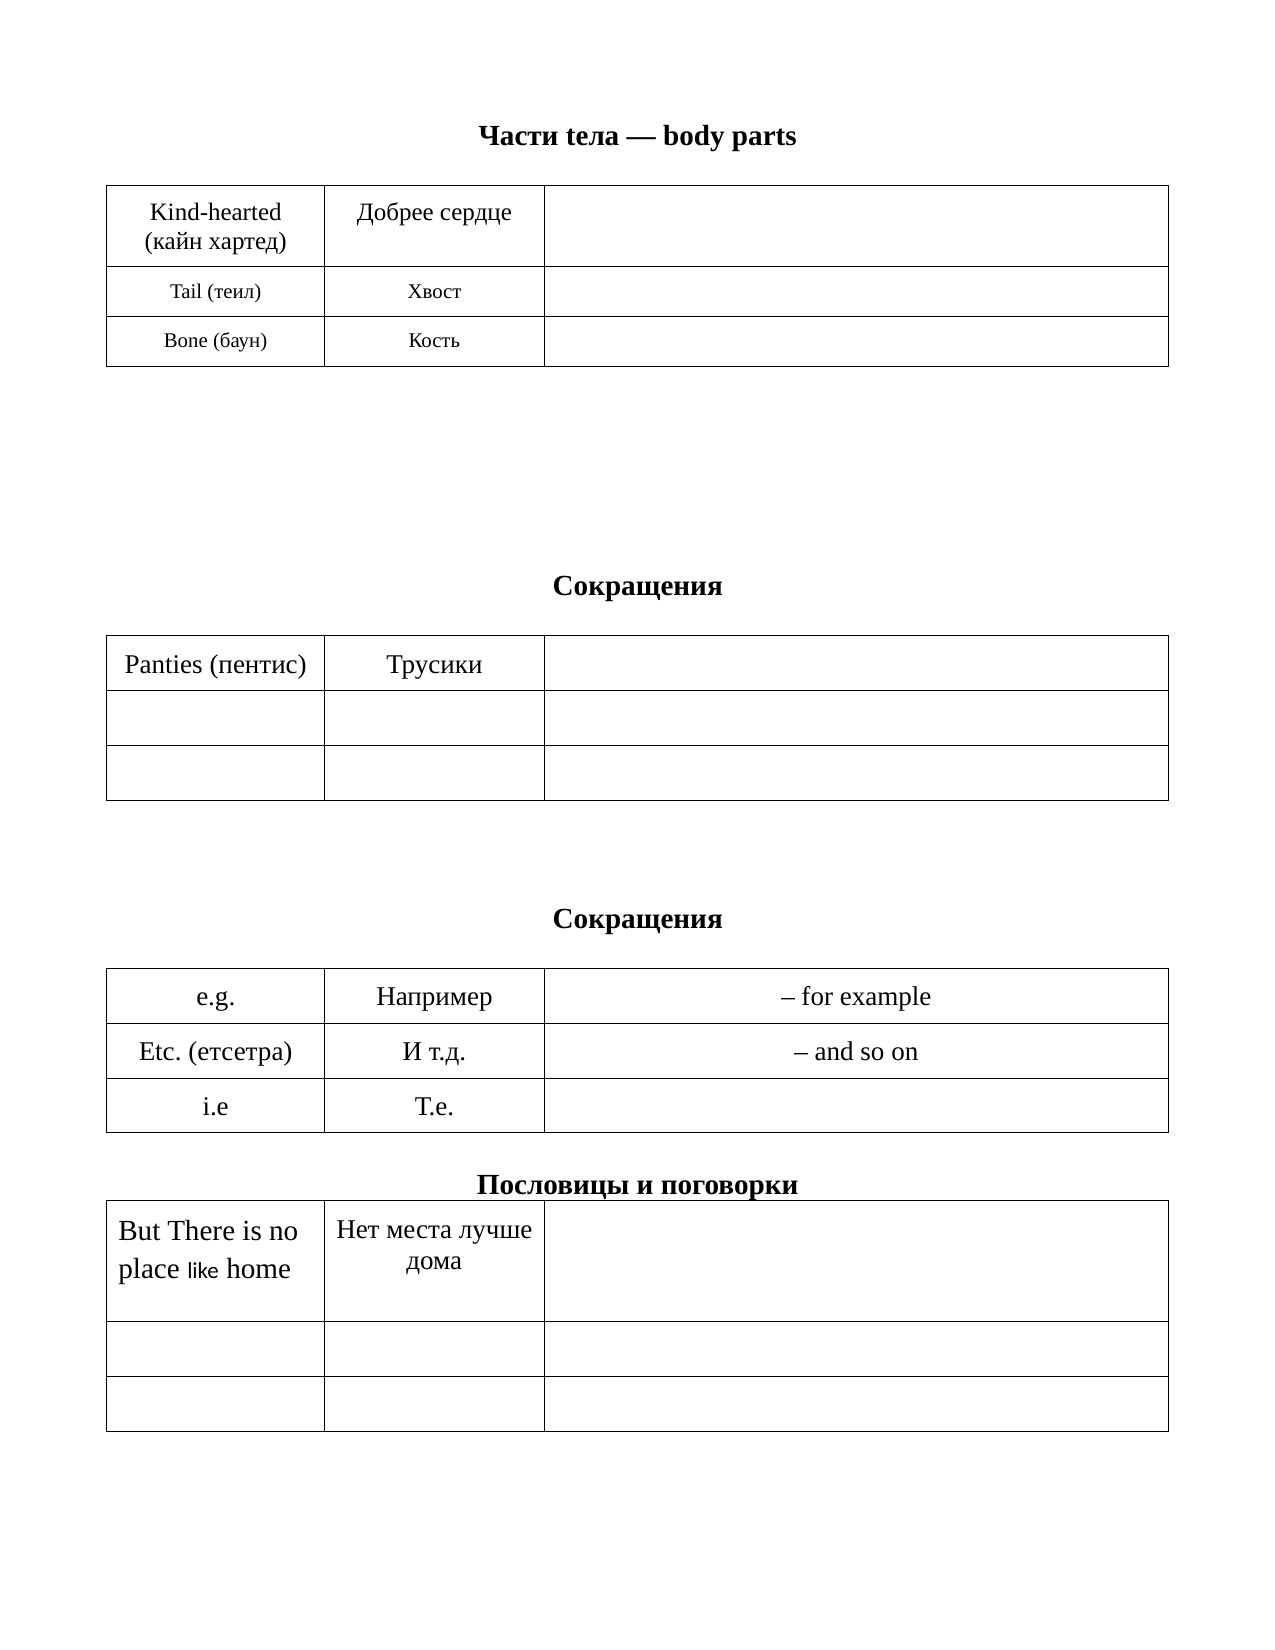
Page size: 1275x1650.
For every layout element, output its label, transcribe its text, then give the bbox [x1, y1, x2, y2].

table_cell [545, 267, 1168, 316]
table_cell [325, 691, 544, 745]
table_header Нет места лучше дома [325, 1201, 544, 1321]
table_cell [545, 746, 1168, 799]
table_header [545, 636, 1168, 690]
table_cell [545, 691, 1168, 745]
table_cell Tail (теил) [107, 267, 324, 316]
table_cell Bone (баун) [107, 317, 324, 366]
table_cell Etc. (етсетра) [107, 1024, 324, 1078]
table_header [545, 186, 1168, 266]
text Сокращения [118, 901, 1157, 935]
table_header Например [325, 969, 544, 1023]
table_header [545, 1201, 1168, 1321]
table_header Kind-hearted (кайн хартед) [107, 186, 324, 266]
table_cell Т.е. [325, 1079, 544, 1132]
table_header e.g. [107, 969, 324, 1023]
table_cell i.e [107, 1079, 324, 1132]
table_cell Кость [325, 317, 544, 366]
table_cell [545, 1377, 1168, 1431]
table_header Panties (пентис) [107, 636, 324, 690]
table_cell [545, 317, 1168, 366]
table_header Добрее сердце [325, 186, 544, 266]
table_cell Хвост [325, 267, 544, 316]
text Пословицы и поговорки [118, 1167, 1157, 1200]
table_cell [107, 1322, 324, 1376]
text Сокращения [118, 568, 1157, 602]
table_cell [107, 1377, 324, 1431]
table_header Трусики [325, 636, 544, 690]
table_cell [325, 1377, 544, 1431]
table_cell [325, 1322, 544, 1376]
table_cell [325, 746, 544, 799]
text Части tела — body parts [118, 118, 1157, 152]
table_cell – and so on [545, 1024, 1168, 1078]
table_header But There is no place like home [107, 1201, 324, 1321]
table_cell [107, 746, 324, 799]
table_cell [545, 1322, 1168, 1376]
table_cell И т.д. [325, 1024, 544, 1078]
table_header – for example [545, 969, 1168, 1023]
table_cell [545, 1079, 1168, 1132]
table_cell [107, 691, 324, 745]
